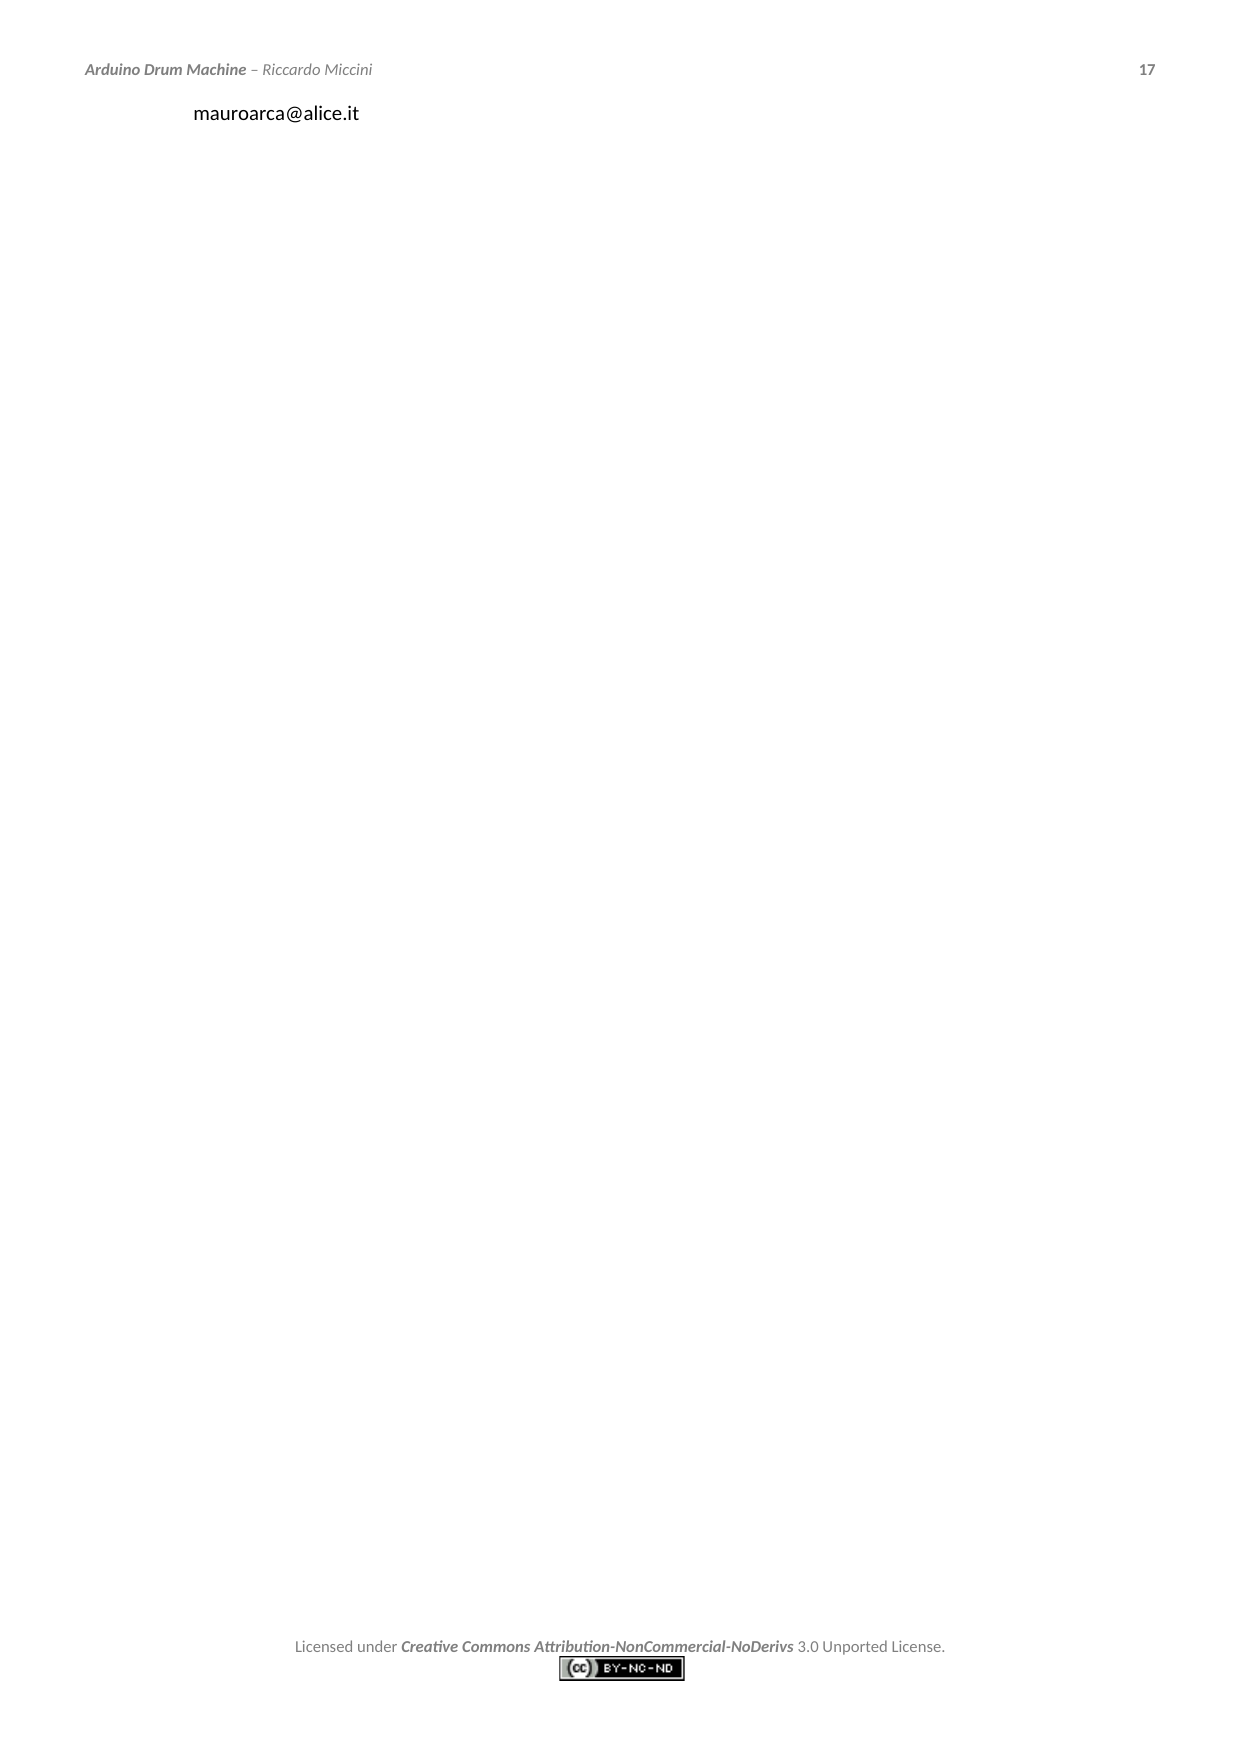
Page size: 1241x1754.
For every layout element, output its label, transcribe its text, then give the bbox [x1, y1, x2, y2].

picture [559, 1656, 685, 1681]
list mauroarca@alice.it [193, 100, 1122, 126]
